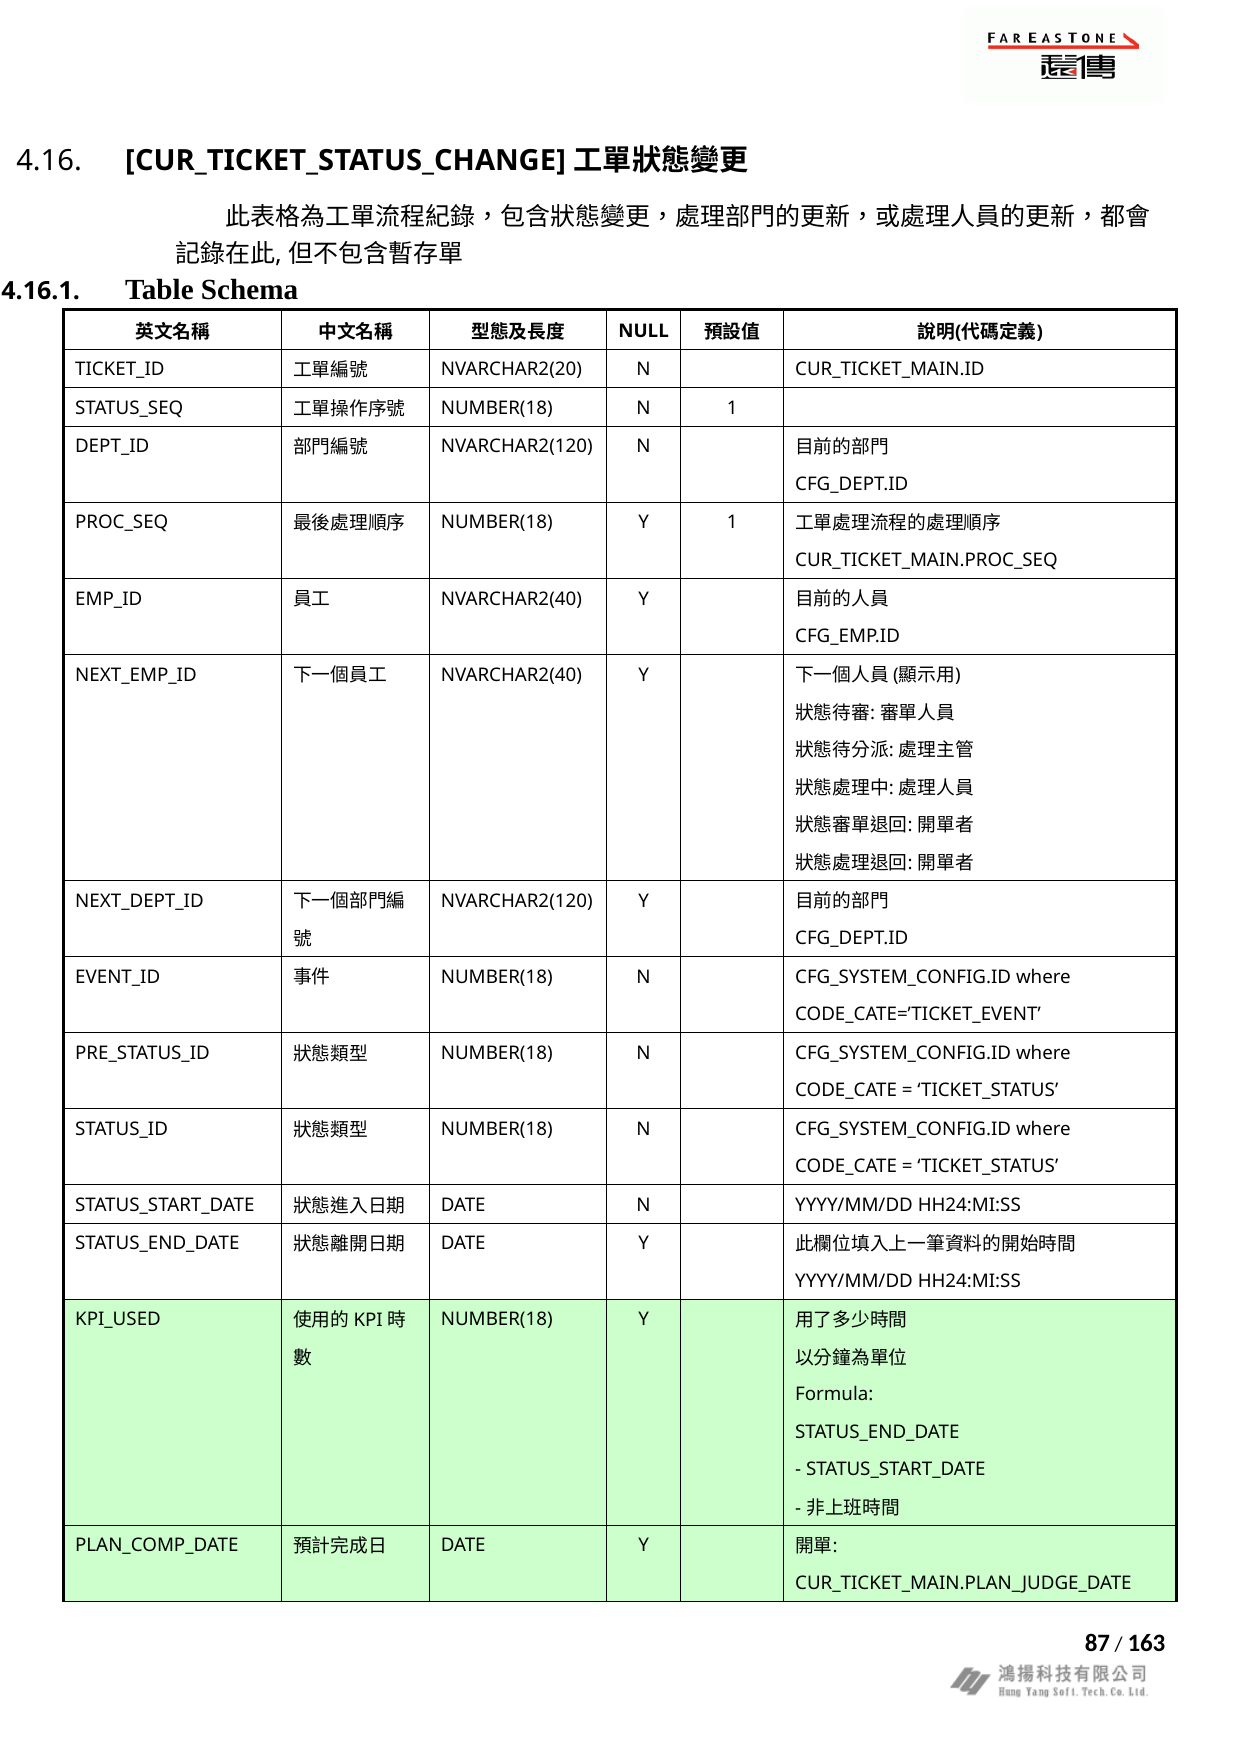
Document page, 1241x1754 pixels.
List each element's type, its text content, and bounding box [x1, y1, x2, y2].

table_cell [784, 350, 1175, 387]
text [CUR_TICKET_STATUS_CHANGE] 工單狀態變更 [16, 121, 1140, 196]
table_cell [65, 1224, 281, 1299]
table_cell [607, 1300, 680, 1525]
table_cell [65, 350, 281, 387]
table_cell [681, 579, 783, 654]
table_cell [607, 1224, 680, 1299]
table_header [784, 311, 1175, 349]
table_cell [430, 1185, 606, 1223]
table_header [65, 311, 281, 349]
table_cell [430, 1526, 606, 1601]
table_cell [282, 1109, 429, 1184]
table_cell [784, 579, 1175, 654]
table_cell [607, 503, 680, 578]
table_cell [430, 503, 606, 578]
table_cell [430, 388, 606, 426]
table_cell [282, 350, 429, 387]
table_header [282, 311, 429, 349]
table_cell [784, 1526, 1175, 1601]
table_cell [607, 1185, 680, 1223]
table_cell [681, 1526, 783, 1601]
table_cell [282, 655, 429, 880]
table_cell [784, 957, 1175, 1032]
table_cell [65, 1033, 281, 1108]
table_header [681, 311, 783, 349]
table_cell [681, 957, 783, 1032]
picture [963, 7, 1164, 103]
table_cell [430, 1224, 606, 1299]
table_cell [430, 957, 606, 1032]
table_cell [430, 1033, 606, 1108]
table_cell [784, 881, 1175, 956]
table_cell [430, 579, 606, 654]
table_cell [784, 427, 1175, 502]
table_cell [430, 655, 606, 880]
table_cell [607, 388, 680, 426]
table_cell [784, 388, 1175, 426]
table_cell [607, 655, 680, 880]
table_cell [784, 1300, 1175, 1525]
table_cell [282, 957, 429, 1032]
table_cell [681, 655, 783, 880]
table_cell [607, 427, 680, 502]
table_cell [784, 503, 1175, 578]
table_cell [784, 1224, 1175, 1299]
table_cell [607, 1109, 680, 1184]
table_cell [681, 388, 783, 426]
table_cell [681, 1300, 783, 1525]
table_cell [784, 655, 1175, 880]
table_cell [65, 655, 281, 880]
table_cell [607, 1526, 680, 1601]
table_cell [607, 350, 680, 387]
text Table Schema [1, 271, 1140, 308]
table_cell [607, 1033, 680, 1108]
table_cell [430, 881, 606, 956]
text 此表格為工單流程紀錄，包含狀態變更，處理部門的更新，或處理人員的更新，都會記錄在此, 但不包含暫存單 [175, 196, 1165, 271]
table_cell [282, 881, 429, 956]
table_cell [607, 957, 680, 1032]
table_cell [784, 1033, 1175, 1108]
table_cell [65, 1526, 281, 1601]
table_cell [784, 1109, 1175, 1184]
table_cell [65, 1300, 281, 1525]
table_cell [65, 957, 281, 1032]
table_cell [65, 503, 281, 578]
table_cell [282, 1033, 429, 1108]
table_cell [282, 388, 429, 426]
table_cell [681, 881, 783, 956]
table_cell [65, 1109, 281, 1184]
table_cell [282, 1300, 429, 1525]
picture [944, 1655, 1154, 1703]
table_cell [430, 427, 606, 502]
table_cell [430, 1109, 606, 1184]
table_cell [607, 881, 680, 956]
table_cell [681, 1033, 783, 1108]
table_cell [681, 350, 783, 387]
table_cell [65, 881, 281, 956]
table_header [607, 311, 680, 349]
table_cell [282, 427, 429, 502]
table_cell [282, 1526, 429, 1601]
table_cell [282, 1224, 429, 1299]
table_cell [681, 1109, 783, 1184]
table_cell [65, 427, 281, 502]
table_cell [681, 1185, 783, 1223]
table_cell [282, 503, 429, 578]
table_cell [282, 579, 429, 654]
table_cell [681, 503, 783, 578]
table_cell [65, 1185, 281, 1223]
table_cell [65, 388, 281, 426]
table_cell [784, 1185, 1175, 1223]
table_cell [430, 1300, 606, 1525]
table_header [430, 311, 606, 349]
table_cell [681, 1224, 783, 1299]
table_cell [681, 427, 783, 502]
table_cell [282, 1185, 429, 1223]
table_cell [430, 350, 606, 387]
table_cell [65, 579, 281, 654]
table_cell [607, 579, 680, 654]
